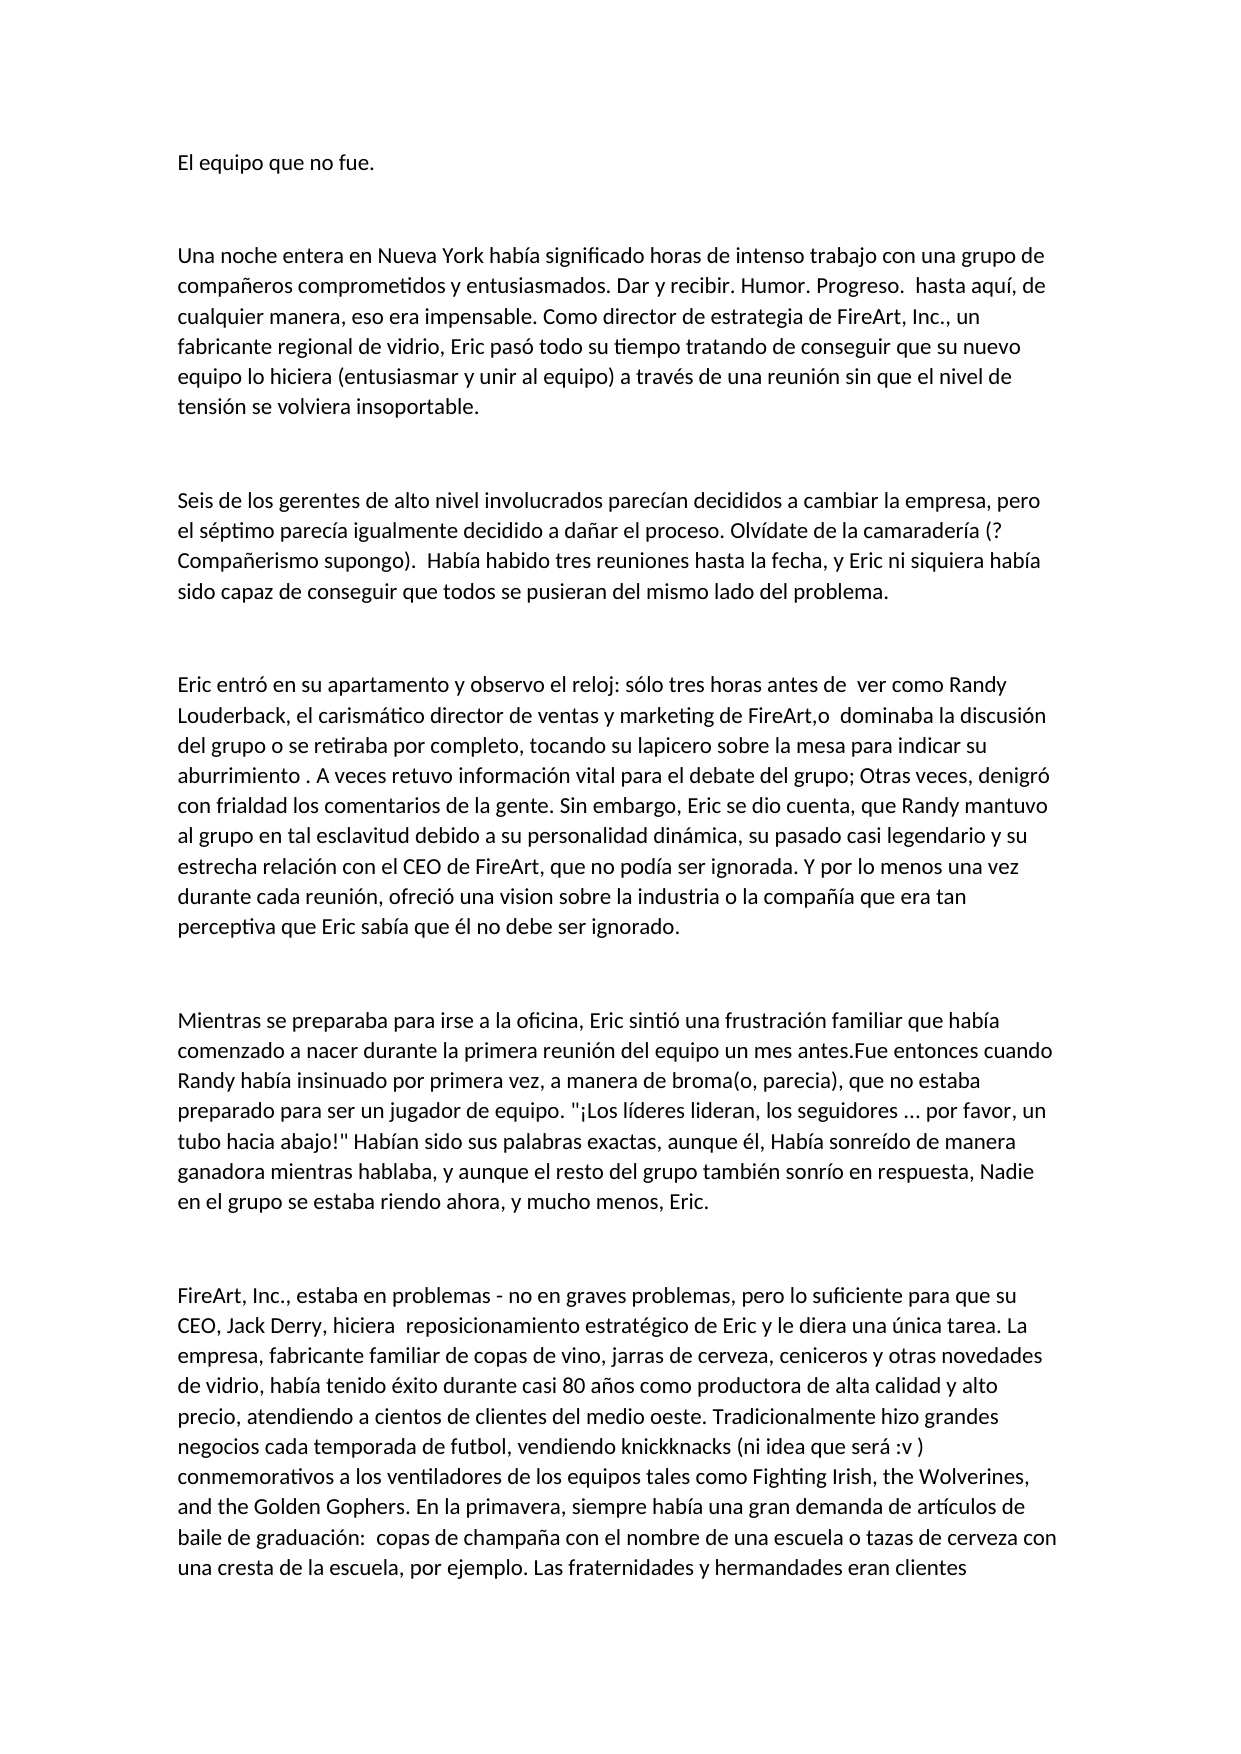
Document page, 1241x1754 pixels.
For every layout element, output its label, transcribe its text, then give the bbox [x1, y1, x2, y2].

text Seis de los gerentes de alto nivel involucrados parecían decididos a cambiar la empresa, pero el séptimo parecía igualmente decidido a dañar el proceso. Olvídate de la camaradería (? Compañerismo supongo). Había habido tres reuniones hasta la fecha, y Eric ni siquiera había sido capaz de conseguir que todos se pusieran del mismo lado del problema. [177, 486, 1063, 605]
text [177, 1281, 1063, 1581]
text Mientras se preparaba para irse a la oficina, Eric sintió una frustración familiar que había comenzado a nacer durante la primera reunión del equipo un mes antes.Fue entonces cuando Randy había insinuado por primera vez, a manera de broma(o, parecia), que no estaba preparado para ser un jugador de equipo. "¡Los líderes lideran, los seguidores ... por favor, un tubo hacia abajo!" Habían sido sus palabras exactas, aunque él, Había sonreído de manera ganadora mientras hablaba, y aunque el resto del grupo también sonrío en respuesta, Nadie en el grupo se estaba riendo ahora, y mucho menos, Eric. [177, 1006, 1063, 1215]
text Eric entró en su apartamento y observo el reloj: sólo tres horas antes de ver como Randy Louderback, el carismático director de ventas y marketing de FireArt,o dominaba la discusión del grupo o se retiraba por completo, tocando su lapicero sobre la mesa para indicar su aburrimiento . A veces retuvo información vital para el debate del grupo; Otras veces, denigró con frialdad los comentarios de la gente. Sin embargo, Eric se dio cuenta, que Randy mantuvo al grupo en tal esclavitud debido a su personalidad dinámica, su pasado casi legendario y su estrecha relación con el CEO de FireArt, que no podía ser ignorada. Y por lo menos una vez durante cada reunión, ofreció una vision sobre la industria o la compañía que era tan perceptiva que Eric sabía que él no debe ser ignorado. [177, 671, 1063, 940]
text Una noche entera en Nueva York había significado horas de intenso trabajo con una grupo de compañeros comprometidos y entusiasmados. Dar y recibir. Humor. Progreso. hasta aquí, de cualquier manera, eso era impensable. Como director de estrategia de FireArt, Inc., un fabricante regional de vidrio, Eric pasó todo su tiempo tratando de conseguir que su nuevo equipo lo hiciera (entusiasmar y unir al equipo) a través de una reunión sin que el nivel de tensión se volviera insoportable. [177, 241, 1063, 420]
text El equipo que no fue. [177, 148, 1063, 176]
